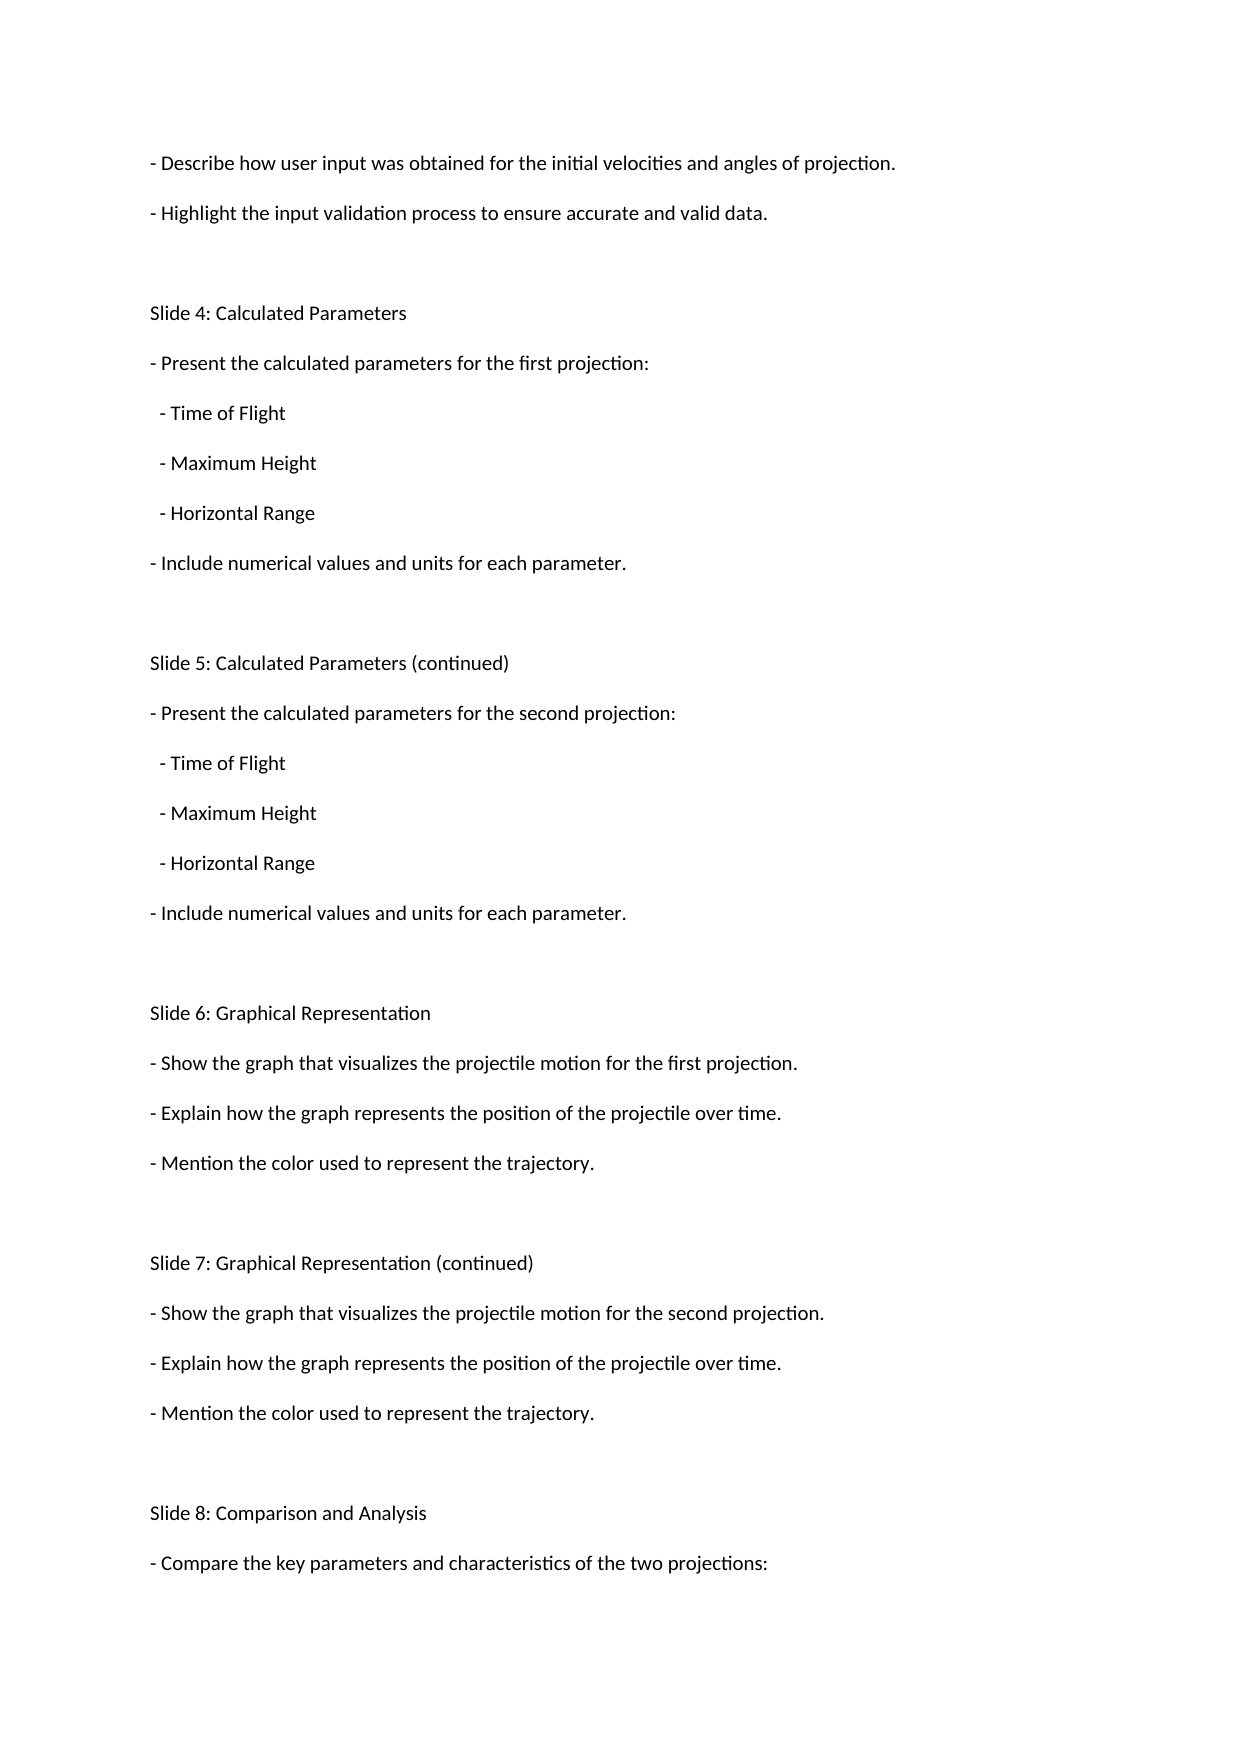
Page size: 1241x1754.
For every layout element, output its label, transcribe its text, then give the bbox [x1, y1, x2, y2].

text Slide 8: Comparison and Analysis [150, 1500, 1090, 1525]
text Slide 6: Graphical Representation [150, 1000, 1090, 1025]
text - Maximum Height [150, 800, 1090, 825]
text - Present the calculated parameters for the second projection: [150, 700, 1090, 725]
text - Compare the key parameters and characteristics of the two projections: [150, 1550, 1090, 1575]
text - Time of Flight [150, 750, 1090, 775]
text - Describe how user input was obtained for the initial velocities and angles of projection. [150, 150, 1090, 175]
text - Explain how the graph represents the position of the projectile over time. [150, 1350, 1090, 1375]
text - Horizontal Range [150, 850, 1090, 875]
text Slide 7: Graphical Representation (continued) [150, 1250, 1090, 1275]
text - Include numerical values and units for each parameter. [150, 900, 1090, 925]
text - Mention the color used to represent the trajectory. [150, 1400, 1090, 1425]
text - Show the graph that visualizes the projectile motion for the second projection. [150, 1300, 1090, 1325]
text - Include numerical values and units for each parameter. [150, 550, 1090, 575]
text - Highlight the input validation process to ensure accurate and valid data. [150, 200, 1090, 225]
text - Explain how the graph represents the position of the projectile over time. [150, 1100, 1090, 1125]
text Slide 4: Calculated Parameters [150, 300, 1090, 325]
text - Mention the color used to represent the trajectory. [150, 1150, 1090, 1175]
text - Horizontal Range [150, 500, 1090, 525]
text - Present the calculated parameters for the first projection: [150, 350, 1090, 375]
text - Show the graph that visualizes the projectile motion for the first projection. [150, 1050, 1090, 1075]
text Slide 5: Calculated Parameters (continued) [150, 650, 1090, 675]
text - Maximum Height [150, 450, 1090, 475]
text - Time of Flight [150, 400, 1090, 425]
